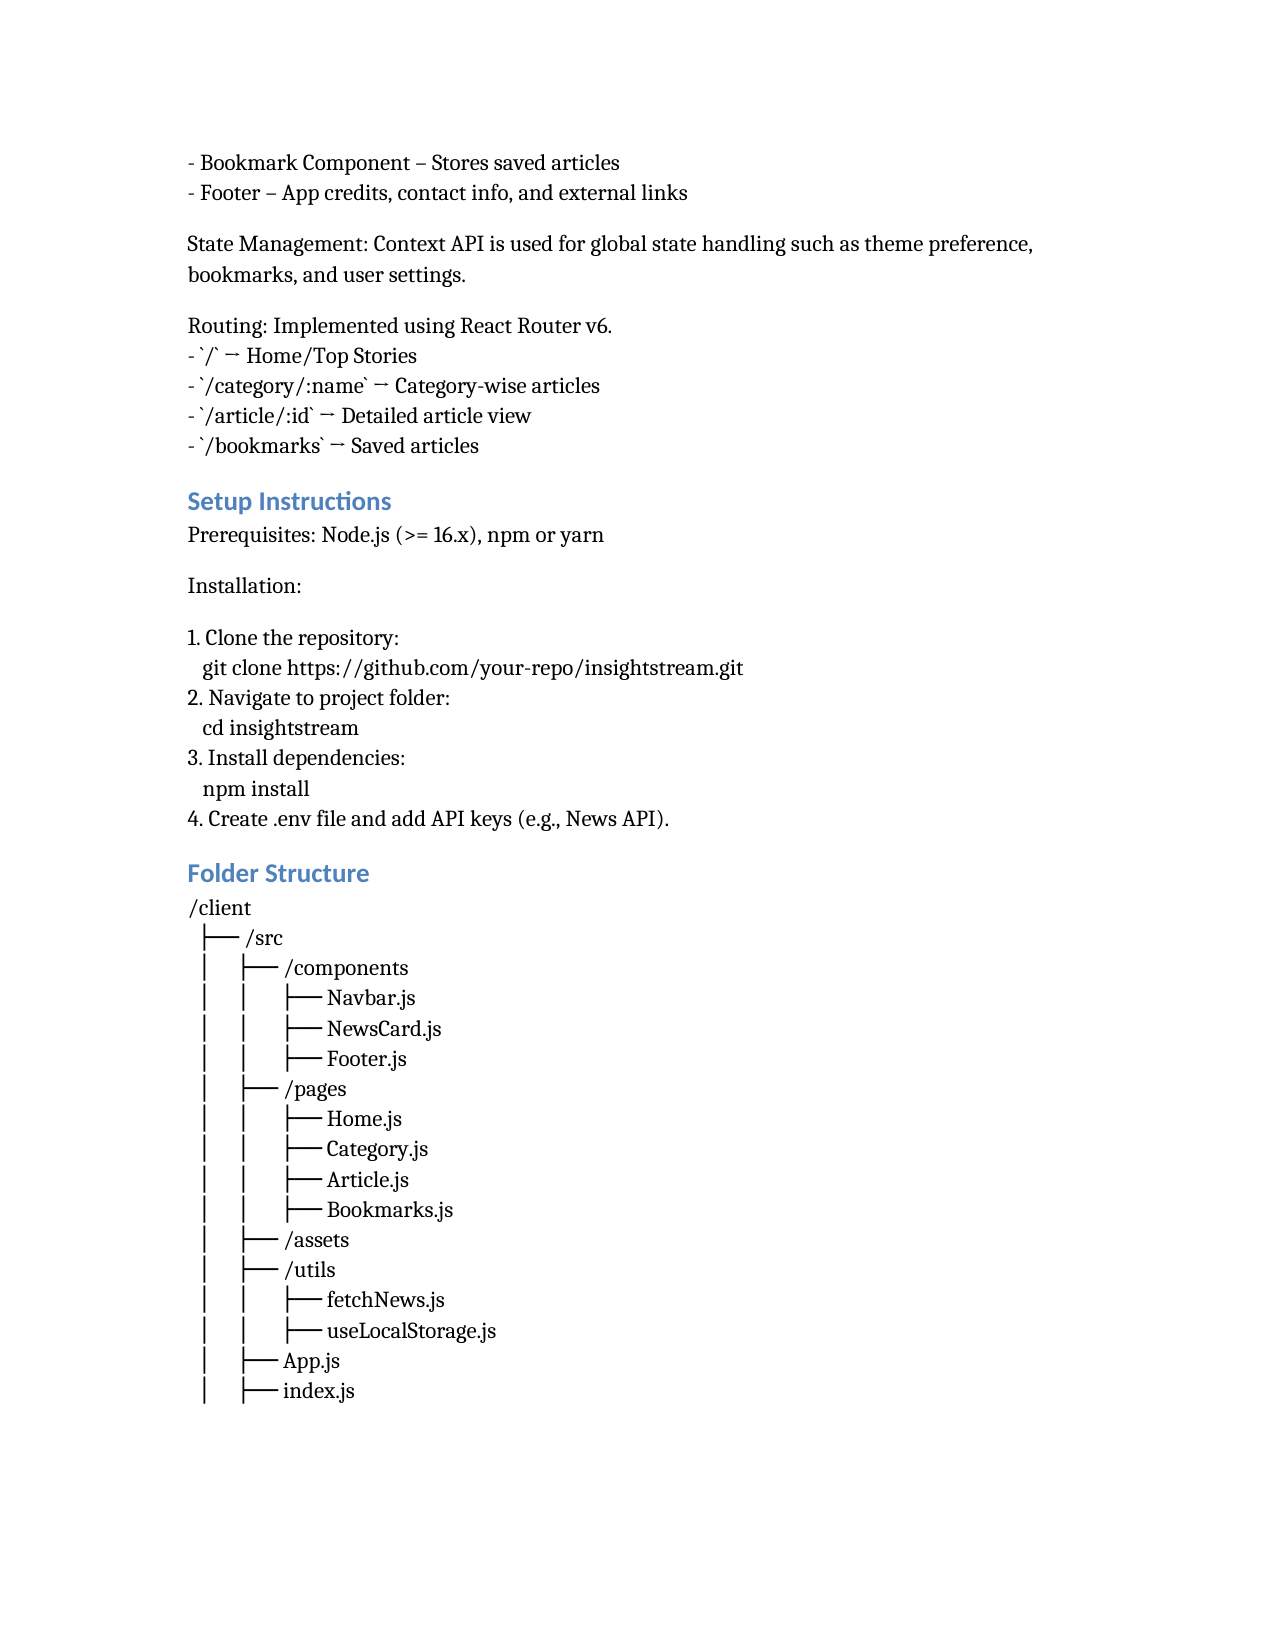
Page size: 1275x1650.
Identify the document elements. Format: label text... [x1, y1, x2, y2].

text Installation: [187, 573, 1087, 600]
text 1. Clone the repository: git clone https://github.com/your-repo/insightstream.git 2. Navigate to project folder: cd insightstream 3. Install dependencies: npm install 4. Create .env file and add API keys (e.g., News API). [187, 624, 1087, 832]
text /client ├── /src │ ├── /components │ │ ├── Navbar.js │ │ ├── NewsCard.js │ │ ├── Footer.js │ ├── /pages │ │ ├── Home.js │ │ ├── Category.js │ │ ├── Article.js │ │ ├── Bookmarks.js │ ├── /assets │ ├── /utils │ │ ├── fetchNews.js │ │ ├── useLocalStorage.js │ ├── App.js │ ├── index.js [187, 894, 1087, 1404]
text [187, 150, 1087, 207]
subtitle Setup Instructions [187, 484, 1087, 517]
text Prerequisites: Node.js (>= 16.x), npm or yarn [187, 522, 1087, 549]
subtitle Folder Structure [187, 857, 1087, 890]
text State Management: Context API is used for global state handling such as theme preference, bookmarks, and user settings. [187, 231, 1087, 288]
text Routing: Implemented using React Router v6. - `/` → Home/Top Stories - `/category/:name` → Category-wise articles - `/article/:id` → Detailed article view - `/bookmarks` → Saved articles [187, 312, 1087, 460]
